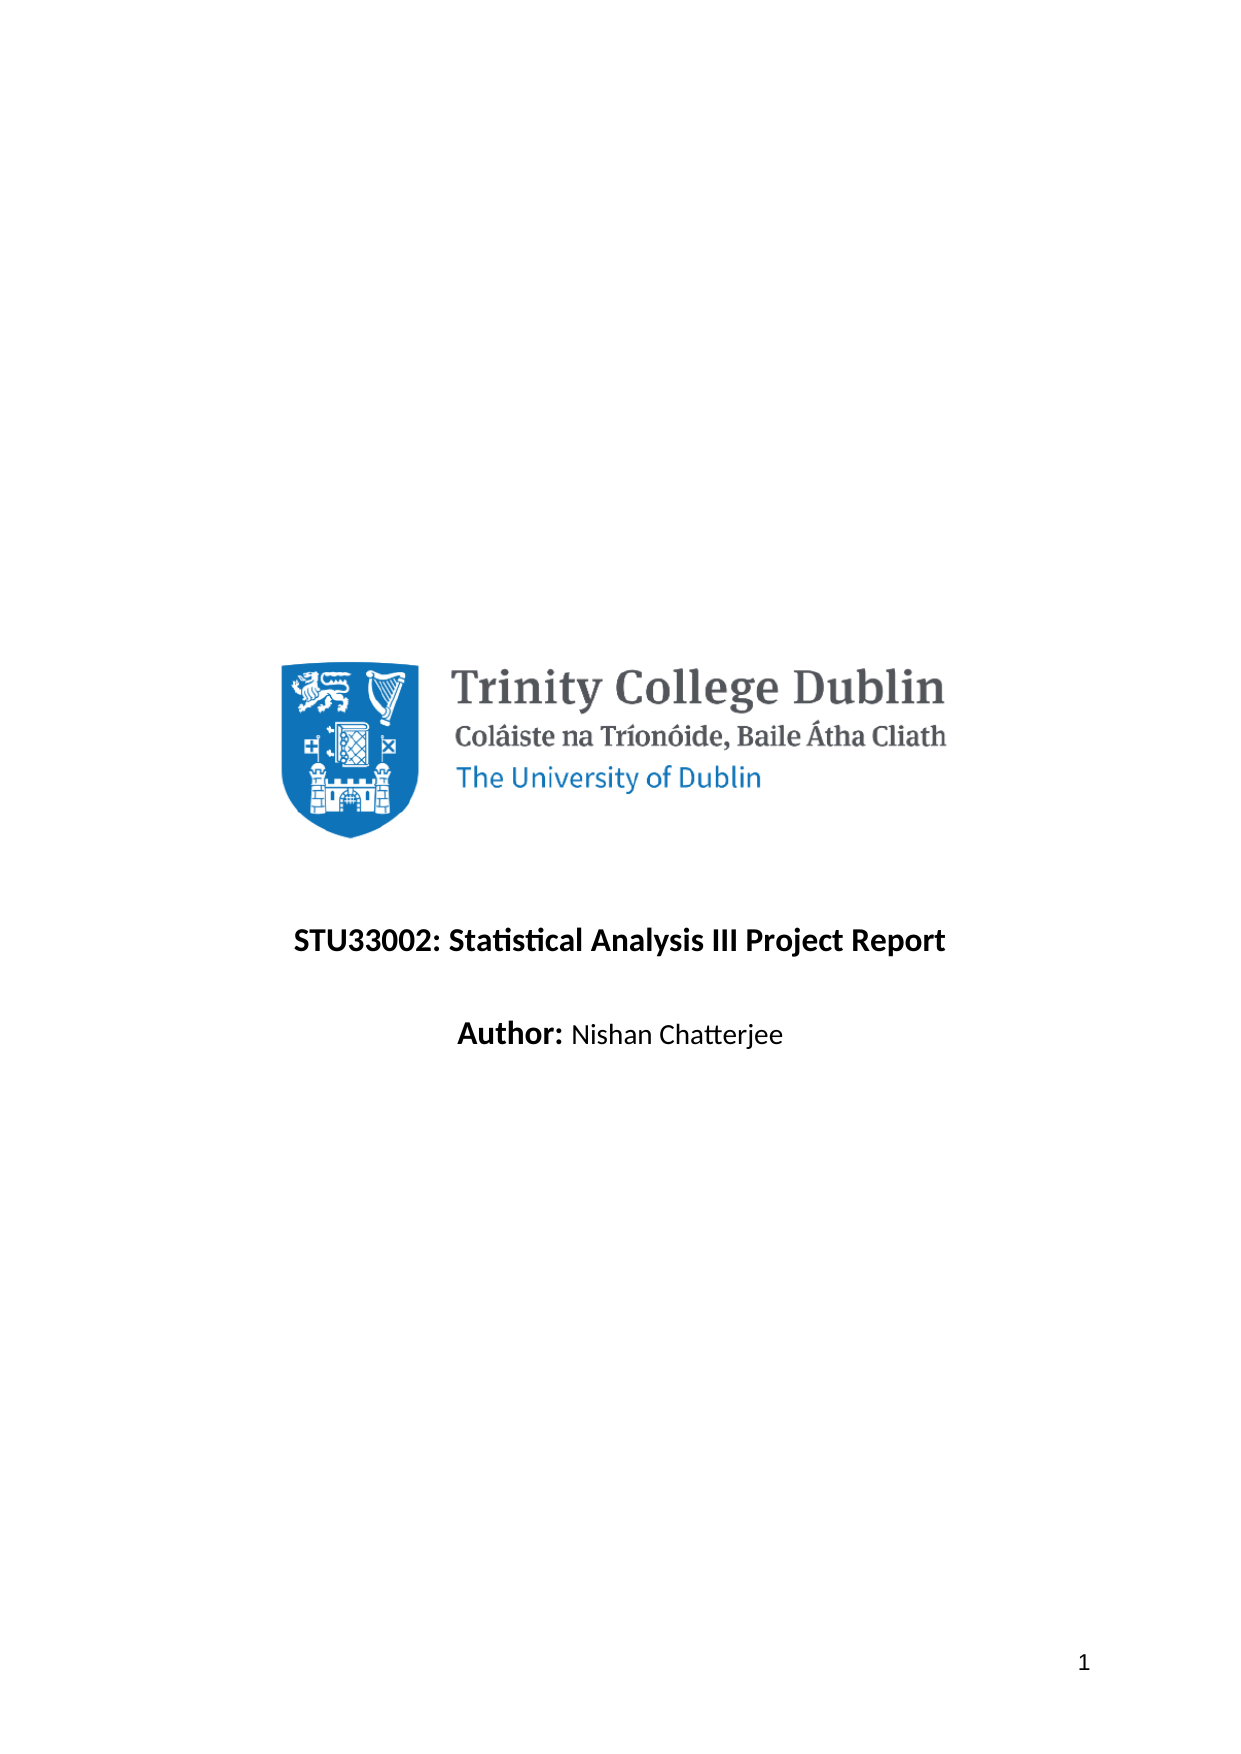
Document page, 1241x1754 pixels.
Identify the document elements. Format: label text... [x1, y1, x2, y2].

picture [241, 617, 999, 868]
text STU33002: Statistical Analysis III Project Report [150, 919, 1090, 959]
text Author: Nishan Chatterjee [150, 1012, 1090, 1053]
